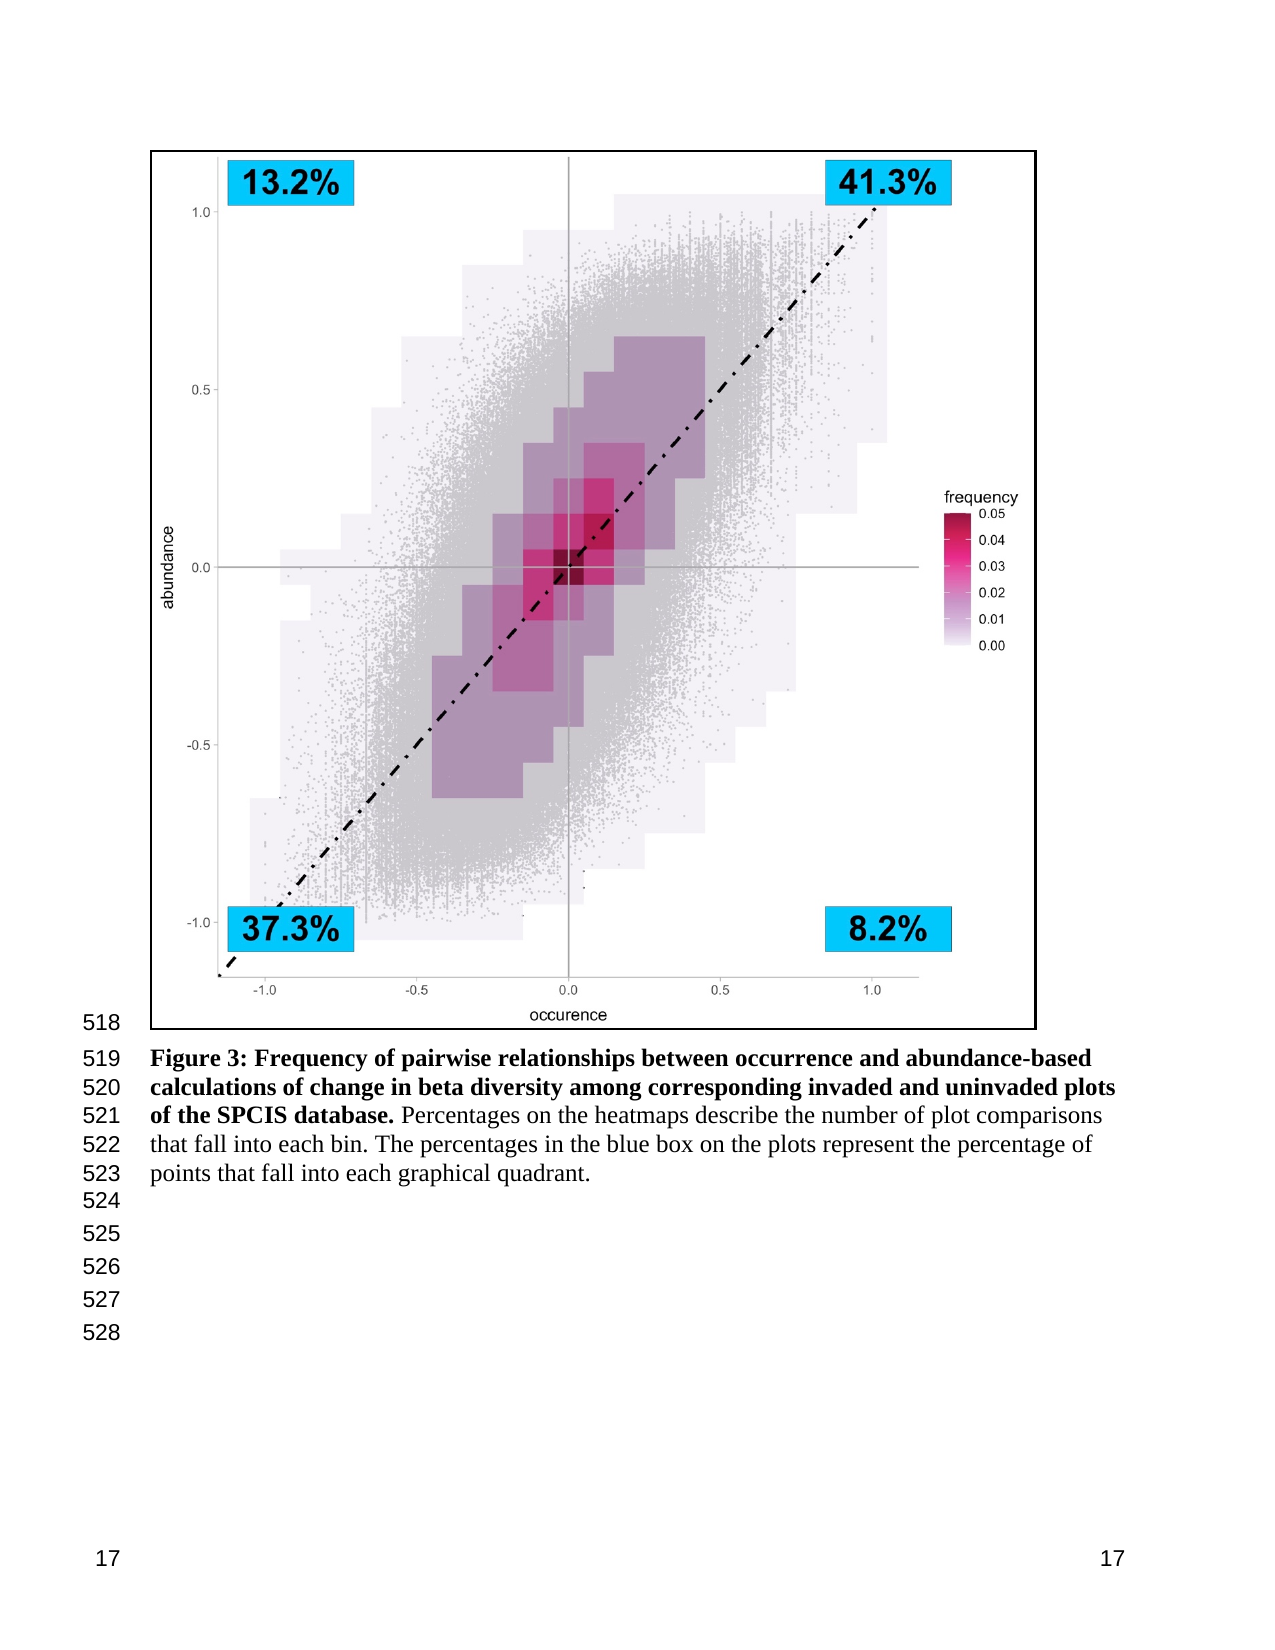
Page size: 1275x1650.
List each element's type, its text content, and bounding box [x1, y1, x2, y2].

text Figure 3: Frequency of pairwise relationships between occurrence and abundance-based calculations of change in beta diversity among corresponding invaded and uninvaded plots of the SPCIS database. Percentages on the heatmaps describe the number of plot comparisons that fall into each bin. The percentages in the blue box on the plots represent the percentage of points that fall into each graphical quadrant. [150, 1043, 1125, 1187]
picture [152, 152, 1034, 1028]
